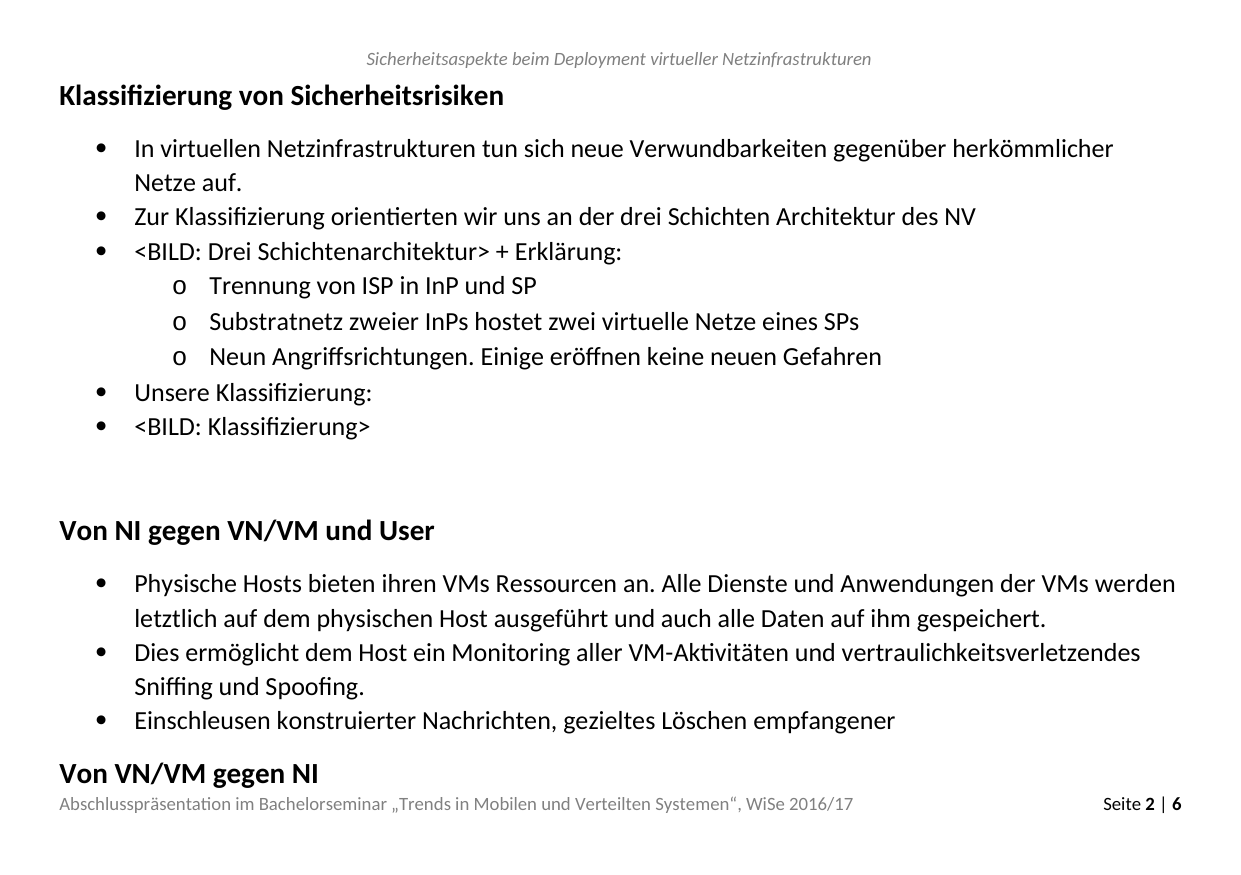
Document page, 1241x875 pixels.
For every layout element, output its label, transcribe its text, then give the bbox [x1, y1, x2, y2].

list Unsere Klassifizierung: [97, 376, 1181, 408]
text Klassifizierung von Sicherheitsrisiken [59, 77, 1181, 112]
list Einschleusen konstruierter Nachrichten, gezieltes Löschen empfangener [97, 704, 1181, 736]
list Substratnetz zweier InPs hostet zwei virtuelle Netze eines SPs [172, 305, 1181, 338]
list Neun Angriffsrichtungen. Einige eröffnen keine neuen Gefahren [172, 340, 1181, 373]
list In virtuellen Netzinfrastrukturen tun sich neue Verwundbarkeiten gegenüber herkömmlicher Netze auf. [97, 132, 1181, 198]
text Von NI gegen VN/VM und User [59, 512, 1181, 548]
list <BILD: Drei Schichtenarchitektur> + Erklärung: [97, 235, 1181, 266]
list Dies ermöglicht dem Host ein Monitoring aller VM-Aktivitäten und vertraulichkeitsverletzendes Sniffing und Spoofing. [97, 636, 1181, 702]
list <BILD: Klassifizierung> [97, 410, 1181, 442]
list Physische Hosts bieten ihren VMs Ressourcen an. Alle Dienste und Anwendungen der VMs werden letztlich auf dem physischen Host ausgeführt und auch alle Daten auf ihm gespeichert. [97, 567, 1181, 633]
list Trennung von ISP in InP und SP [172, 269, 1181, 302]
text Von VN/VM gegen NI [59, 755, 1181, 791]
list Zur Klassifizierung orientierten wir uns an der drei Schichten Architektur des NV [97, 200, 1181, 232]
